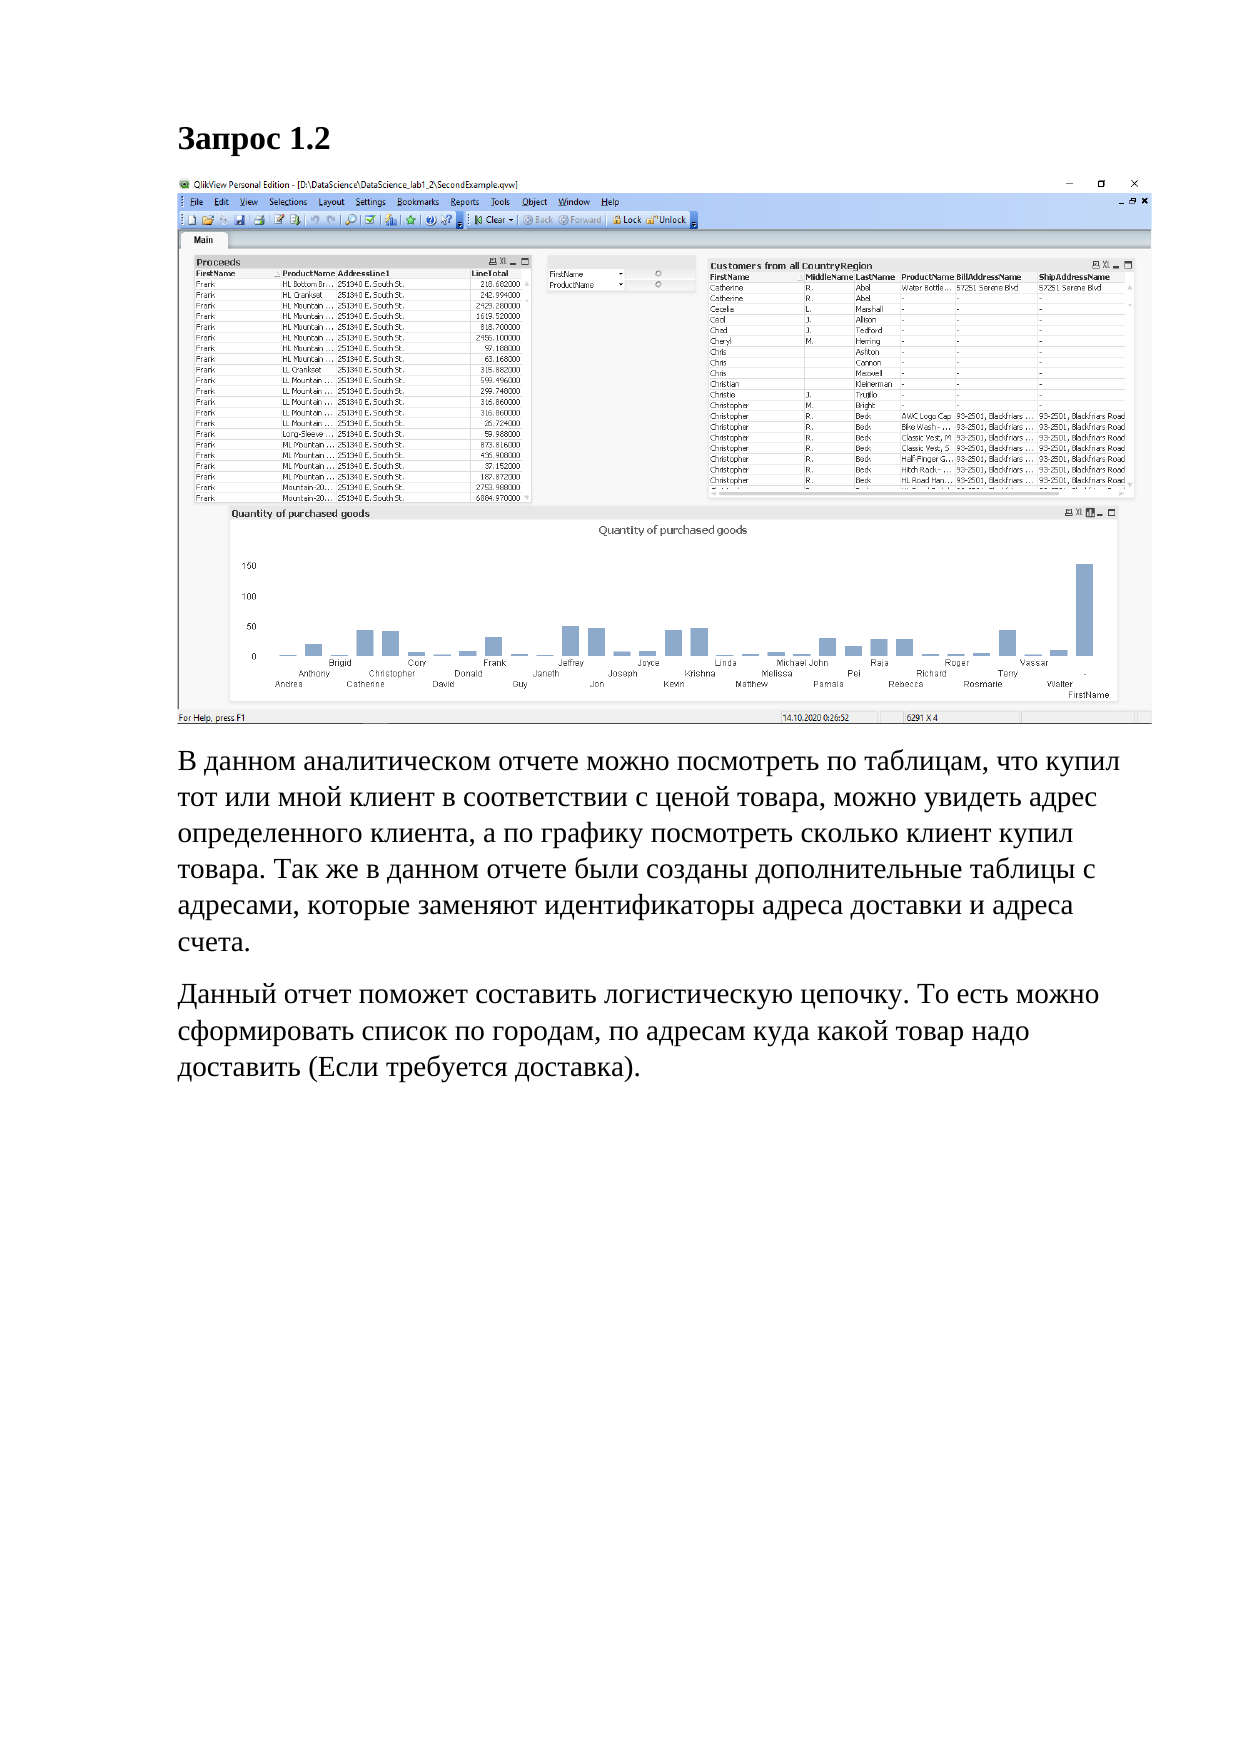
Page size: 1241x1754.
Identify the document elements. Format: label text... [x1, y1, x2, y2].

text Запрос 1.2 [177, 118, 1152, 156]
text В данном аналитическом отчете можно посмотреть по таблицам, что купил тот или мной клиент в соответствии с ценой товара, можно увидеть адрес определенного клиента, а по графику посмотреть сколько клиент купил товара. Так же в данном отчете были созданы дополнительные таблицы с адресами, которые заменяют идентификаторы адреса доставки и адреса счета. [177, 743, 1152, 957]
text Данный отчет поможет составить логистическую цепочку. То есть можно сформировать список по городам, по адресам куда какой товар надо доставить (Если требуется доставка). [177, 976, 1152, 1082]
picture [177, 176, 1152, 724]
